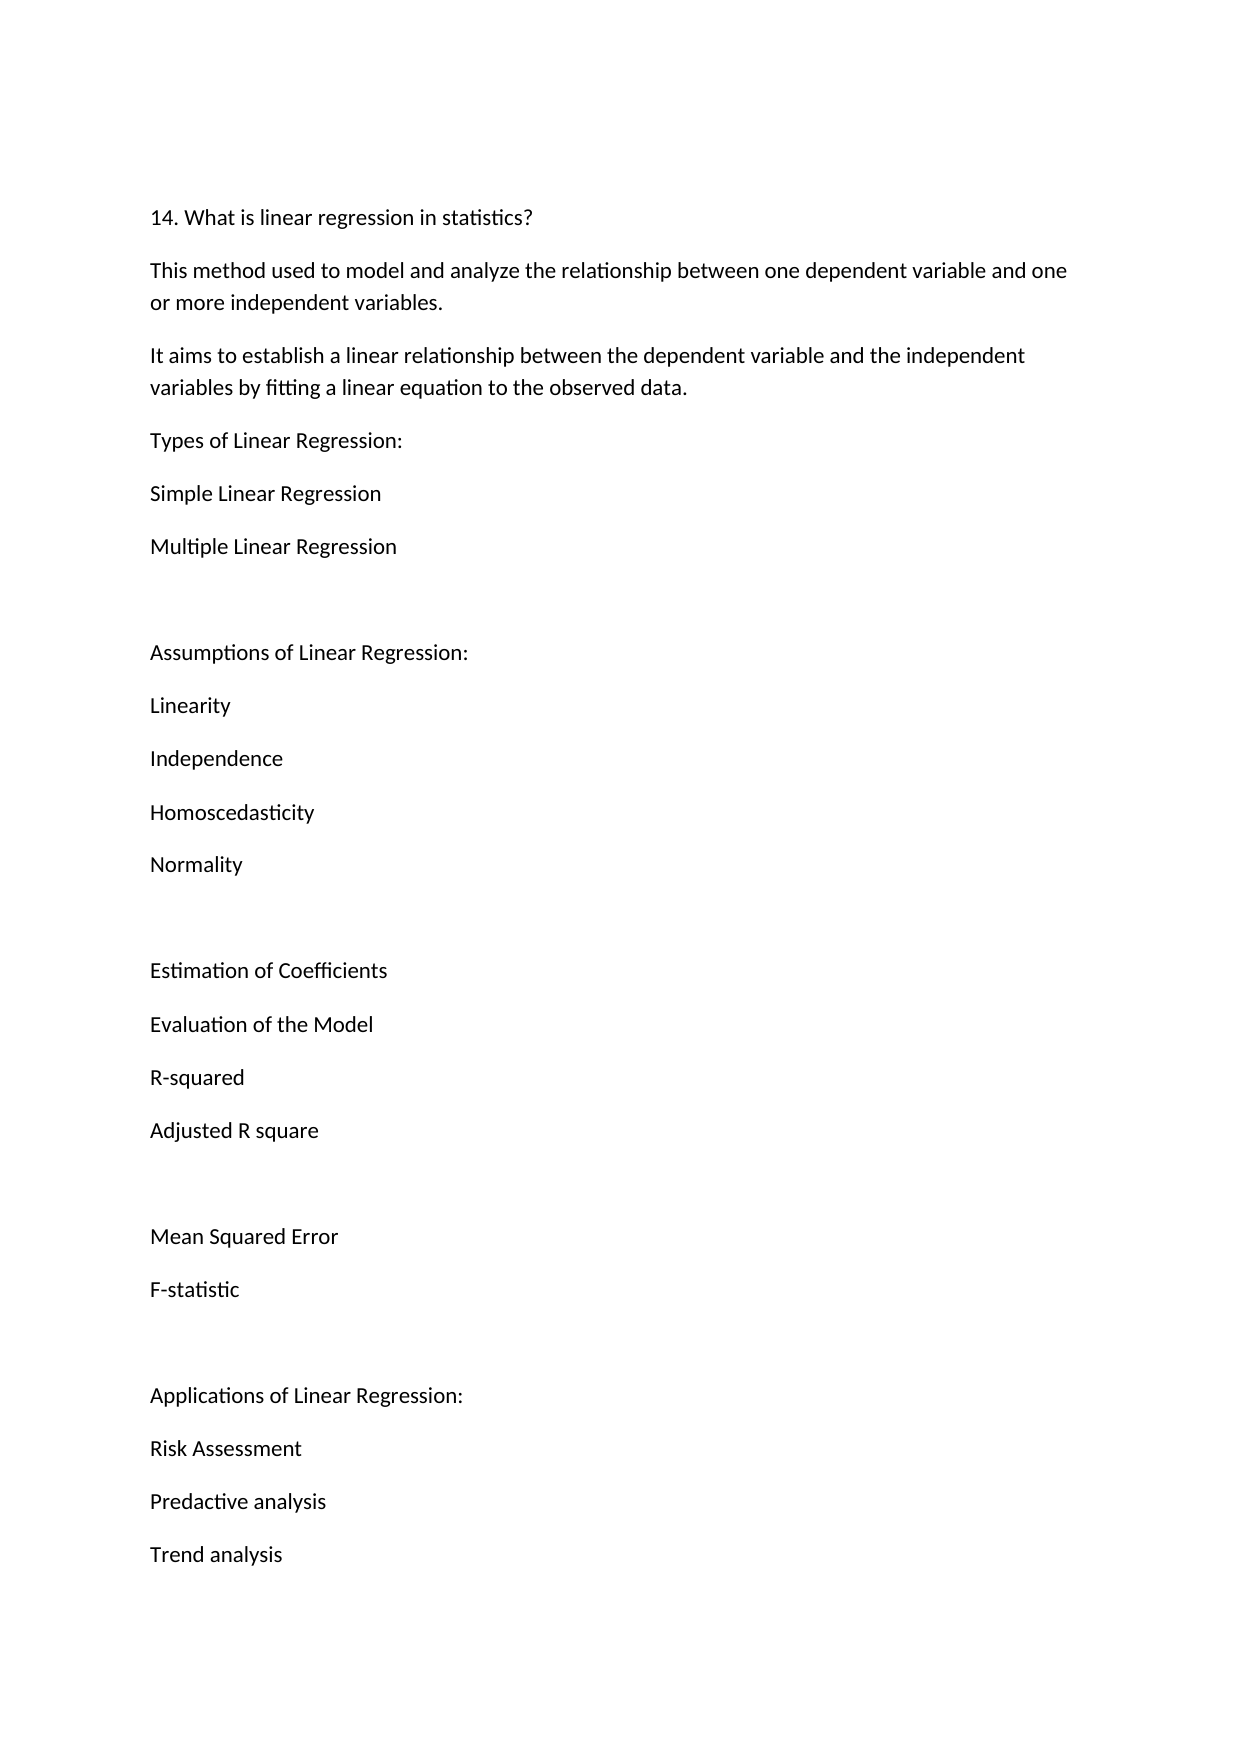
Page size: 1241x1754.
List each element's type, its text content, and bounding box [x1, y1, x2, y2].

text Linearity [150, 692, 1090, 719]
text Trend analysis [150, 1540, 1090, 1568]
text Assumptions of Linear Regression: [150, 638, 1090, 667]
text Risk Assessment [150, 1434, 1090, 1462]
text Applications of Linear Regression: [150, 1381, 1090, 1409]
text Normality [150, 851, 1090, 879]
text Multiple Linear Regression [150, 532, 1090, 561]
text Homoscedasticity [150, 798, 1090, 826]
text 14. What is linear regression in statistics? [150, 203, 1090, 231]
text Independence [150, 744, 1090, 773]
text Predactive analysis [150, 1487, 1090, 1515]
text Mean Squared Error [150, 1222, 1090, 1250]
text It aims to establish a linear relationship between the dependent variable and the independent variables by fitting a linear equation to the observed data. [150, 341, 1090, 401]
text R-squared [150, 1063, 1090, 1091]
text F-statistic [150, 1275, 1090, 1303]
text Estimation of Coefficients [150, 957, 1090, 985]
text Evaluation of the Model [150, 1010, 1090, 1038]
text Types of Linear Regression: [150, 426, 1090, 454]
text Adjusted R square [150, 1116, 1090, 1144]
text Simple Linear Regression [150, 479, 1090, 507]
text This method used to model and analyze the relationship between one dependent variable and one or more independent variables. [150, 256, 1090, 316]
